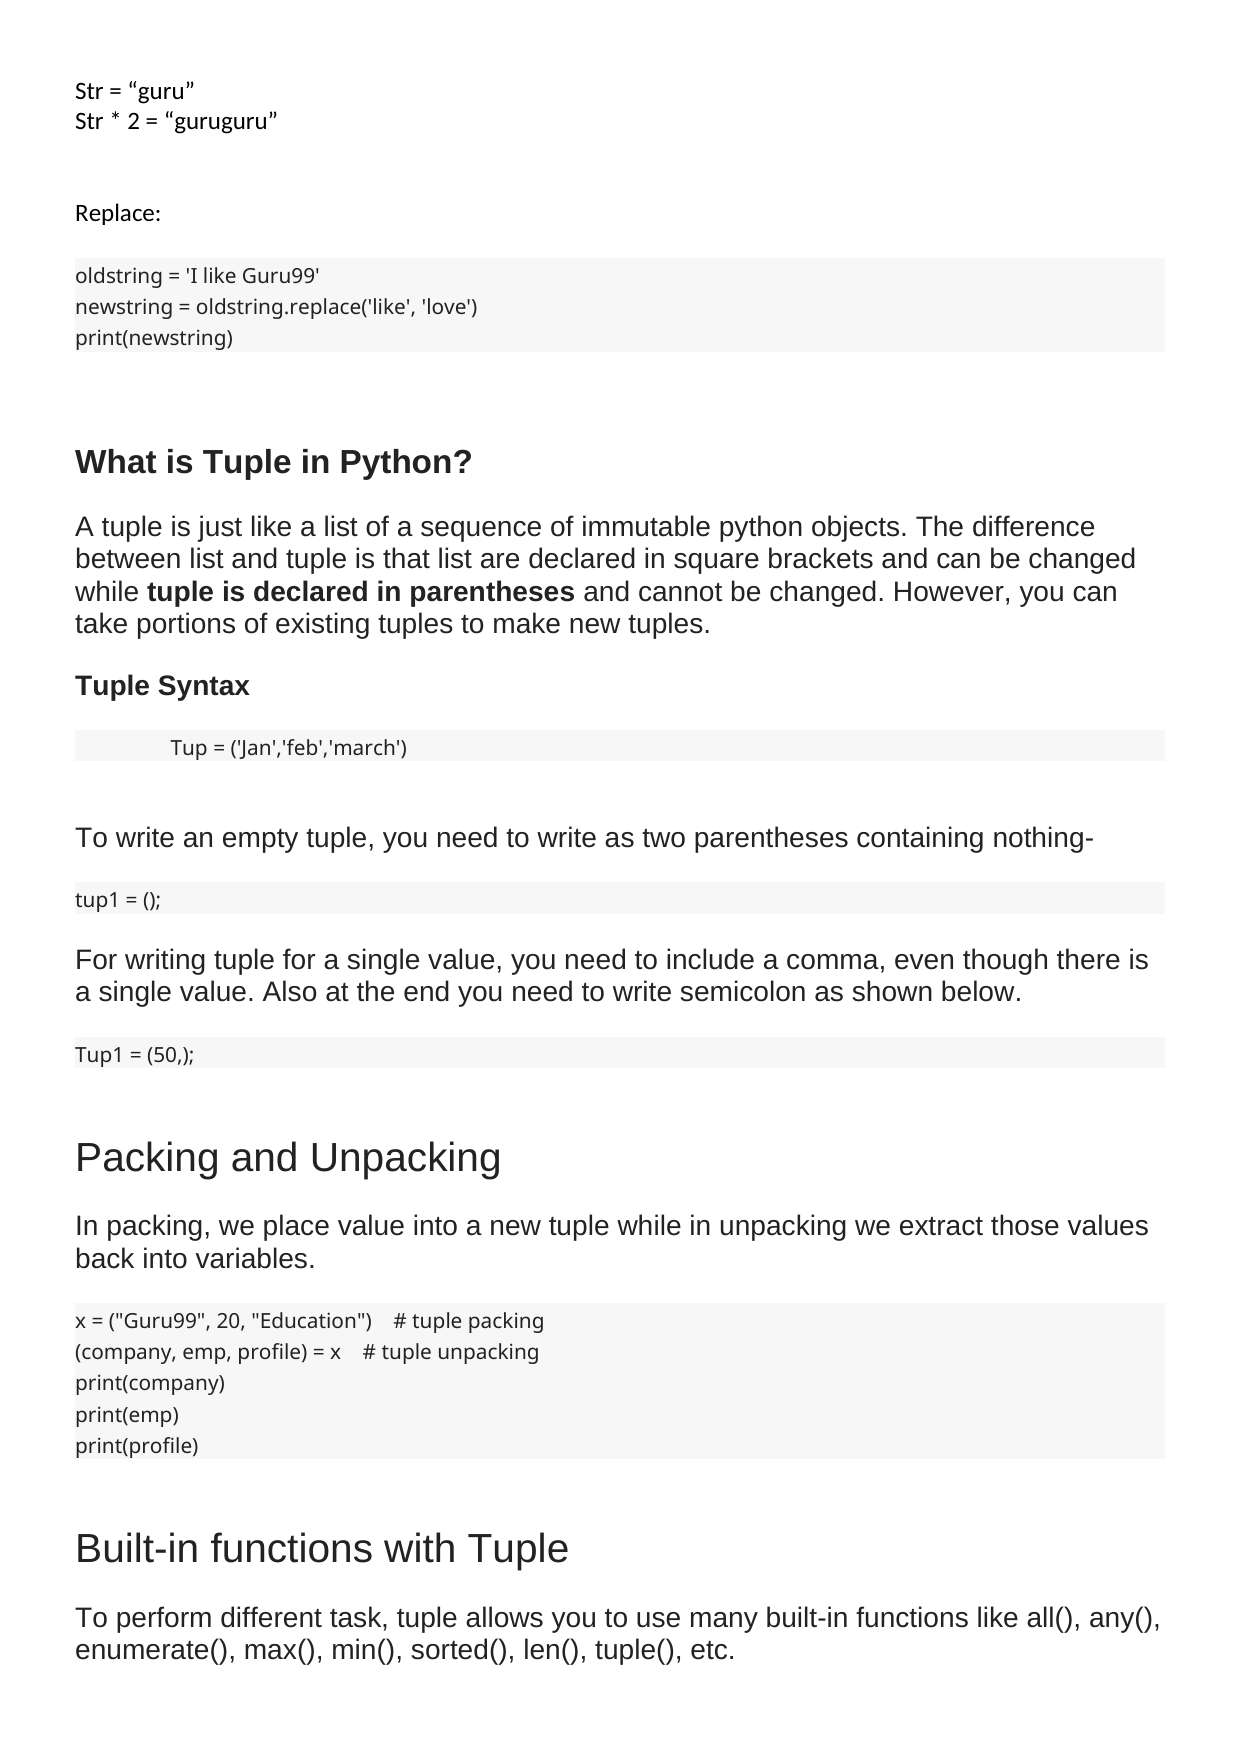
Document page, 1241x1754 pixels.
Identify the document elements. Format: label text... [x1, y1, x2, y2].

text In packing, we place value into a new tuple while in unpacking we extract those values back into variables. [75, 1209, 1165, 1274]
text x = ("Guru99", 20, "Education") # tuple packing [75, 1303, 1165, 1334]
text print(newstring) [75, 321, 1165, 352]
text Tuple Syntax [75, 668, 1165, 701]
text Tup = ('Jan','feb','march') [75, 730, 1165, 761]
text newstring = oldstring.replace('like', 'love') [75, 289, 1165, 321]
text (company, emp, profile) = x # tuple unpacking [75, 1334, 1165, 1366]
subtitle Packing and Unpacking [75, 1133, 1165, 1180]
text To write an empty tuple, you need to write as two parentheses containing nothing- [75, 821, 1165, 853]
text print(emp) [75, 1397, 1165, 1428]
text tup1 = (); [75, 882, 1165, 914]
text A tuple is just like a list of a sequence of immutable python objects. The difference between list and tuple is that list are declared in square brackets and can be changed while tuple is declared in parentheses and cannot be changed. However, you can take portions of existing tuples to make new tuples. [75, 510, 1165, 639]
text What is Tuple in Python? [75, 442, 1165, 481]
text print(profile) [75, 1428, 1165, 1459]
text Tup1 = (50,); [75, 1037, 1165, 1068]
text oldstring = 'I like Guru99' [75, 258, 1165, 289]
text Replace: [75, 197, 1165, 228]
text Str * 2 = “guruguru” [75, 106, 1165, 136]
subtitle Built-in functions with Tuple [75, 1525, 1165, 1571]
text To perform different task, tuple allows you to use many built-in functions like all(), any(), enumerate(), max(), min(), sorted(), len(), tuple(), etc. [75, 1601, 1165, 1665]
text Str = “guru” [75, 75, 1165, 106]
text For writing tuple for a single value, you need to include a comma, even though there is a single value. Also at the end you need to write semicolon as shown below. [75, 943, 1165, 1008]
text print(company) [75, 1366, 1165, 1397]
